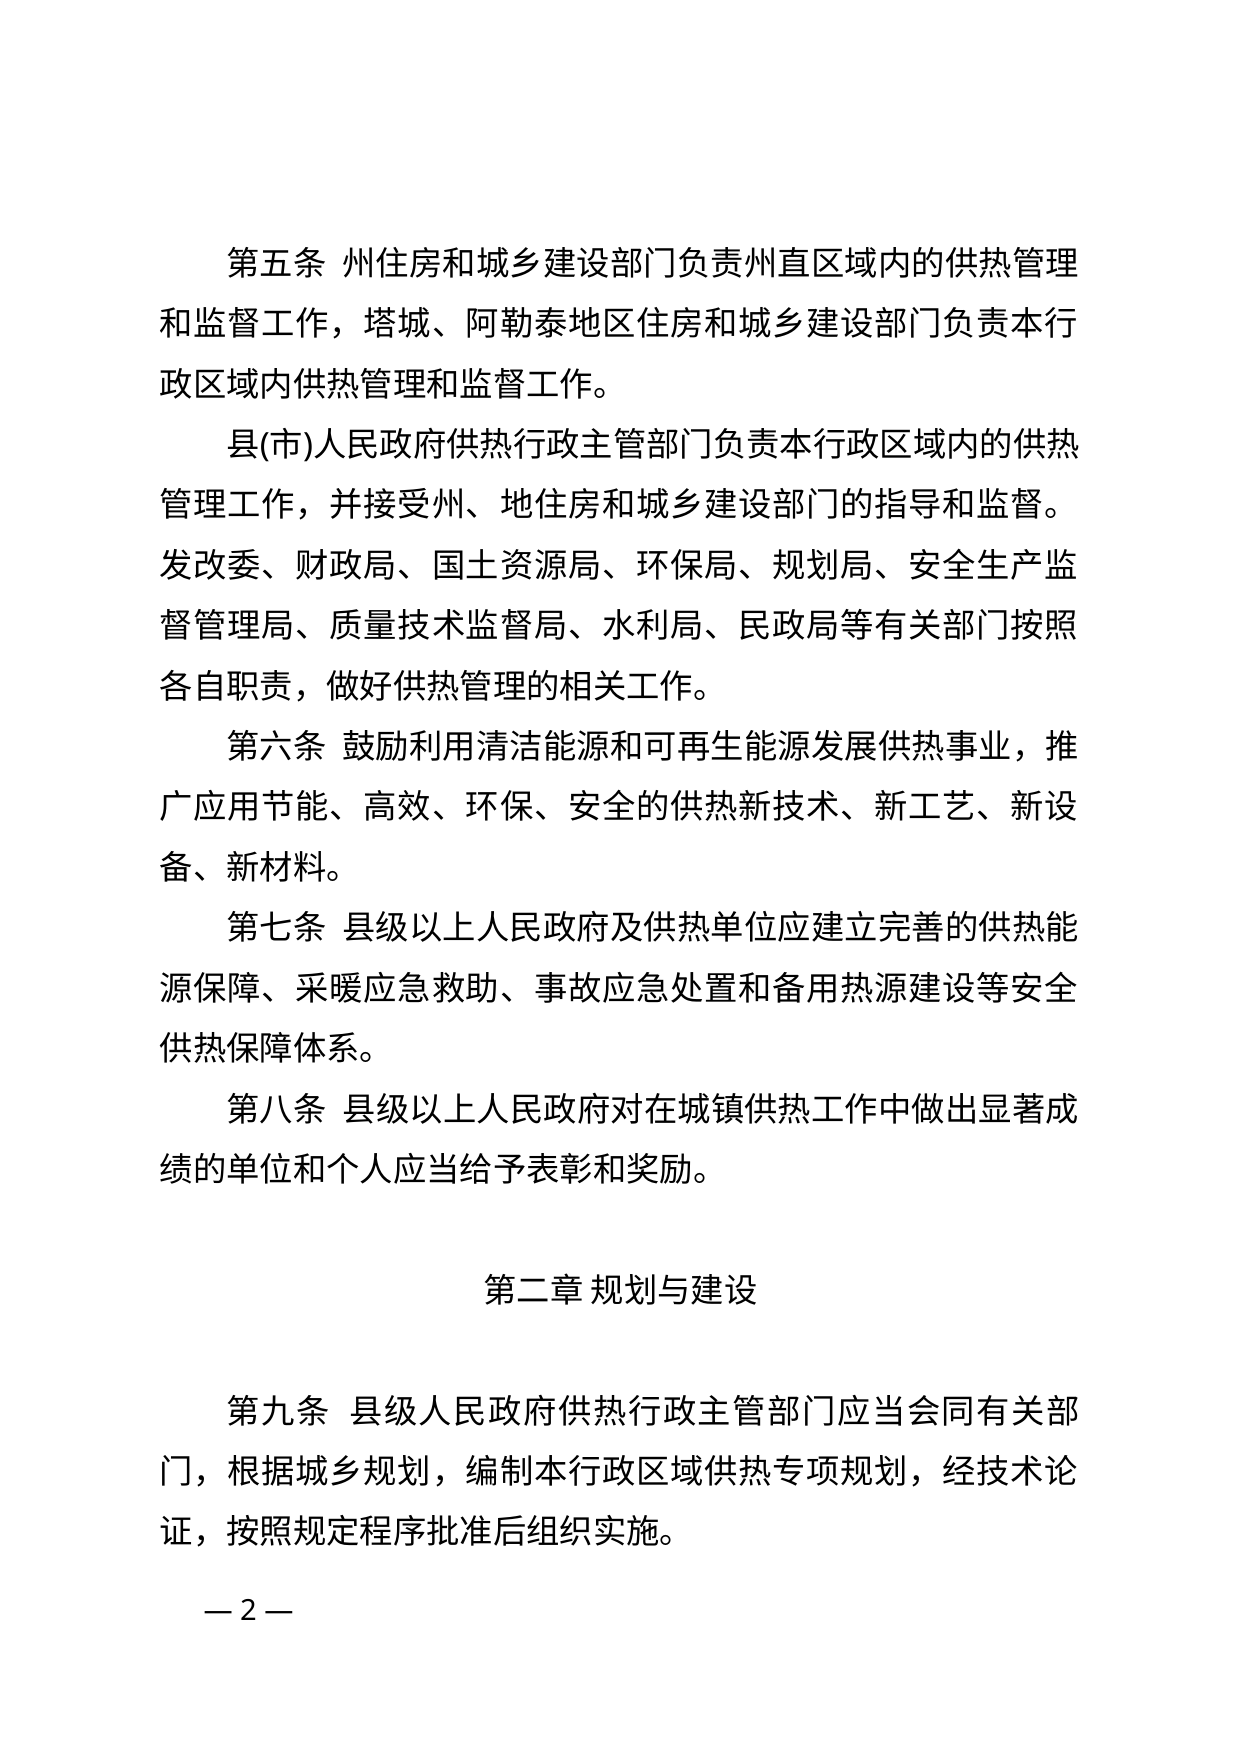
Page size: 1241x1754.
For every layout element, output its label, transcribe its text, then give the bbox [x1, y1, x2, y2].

text 第五条 州住房和城乡建设部门负责州直区域内的供热管理和监督工作，塔城、阿勒泰地区住房和城乡建设部门负责本行政区域内供热管理和监督工作。 [159, 224, 1081, 406]
text 第八条 县级以上人民政府对在城镇供热工作中做出显著成绩的单位和个人应当给予表彰和奖励。 [159, 1070, 1081, 1191]
text 第九条 县级人民政府供热行政主管部门应当会同有关部门，根据城乡规划，编制本行政区域供热专项规划，经技术论证，按照规定程序批准后组织实施。 [159, 1372, 1081, 1553]
text 第六条 鼓励利用清洁能源和可再生能源发展供热事业，推广应用节能、高效、环保、安全的供热新技术、新工艺、新设备、新材料。 [159, 708, 1081, 889]
text 第二章 规划与建设 [159, 1251, 1081, 1312]
text 第七条 县级以上人民政府及供热单位应建立完善的供热能源保障、采暖应急救助、事故应急处置和备用热源建设等安全供热保障体系。 [159, 889, 1081, 1070]
text 县(市)人民政府供热行政主管部门负责本行政区域内的供热管理工作，并接受州、地住房和城乡建设部门的指导和监督。发改委、财政局、国土资源局、环保局、规划局、安全生产监督管理局、质量技术监督局、水利局、民政局等有关部门按照各自职责，做好供热管理的相关工作。 [159, 406, 1081, 708]
